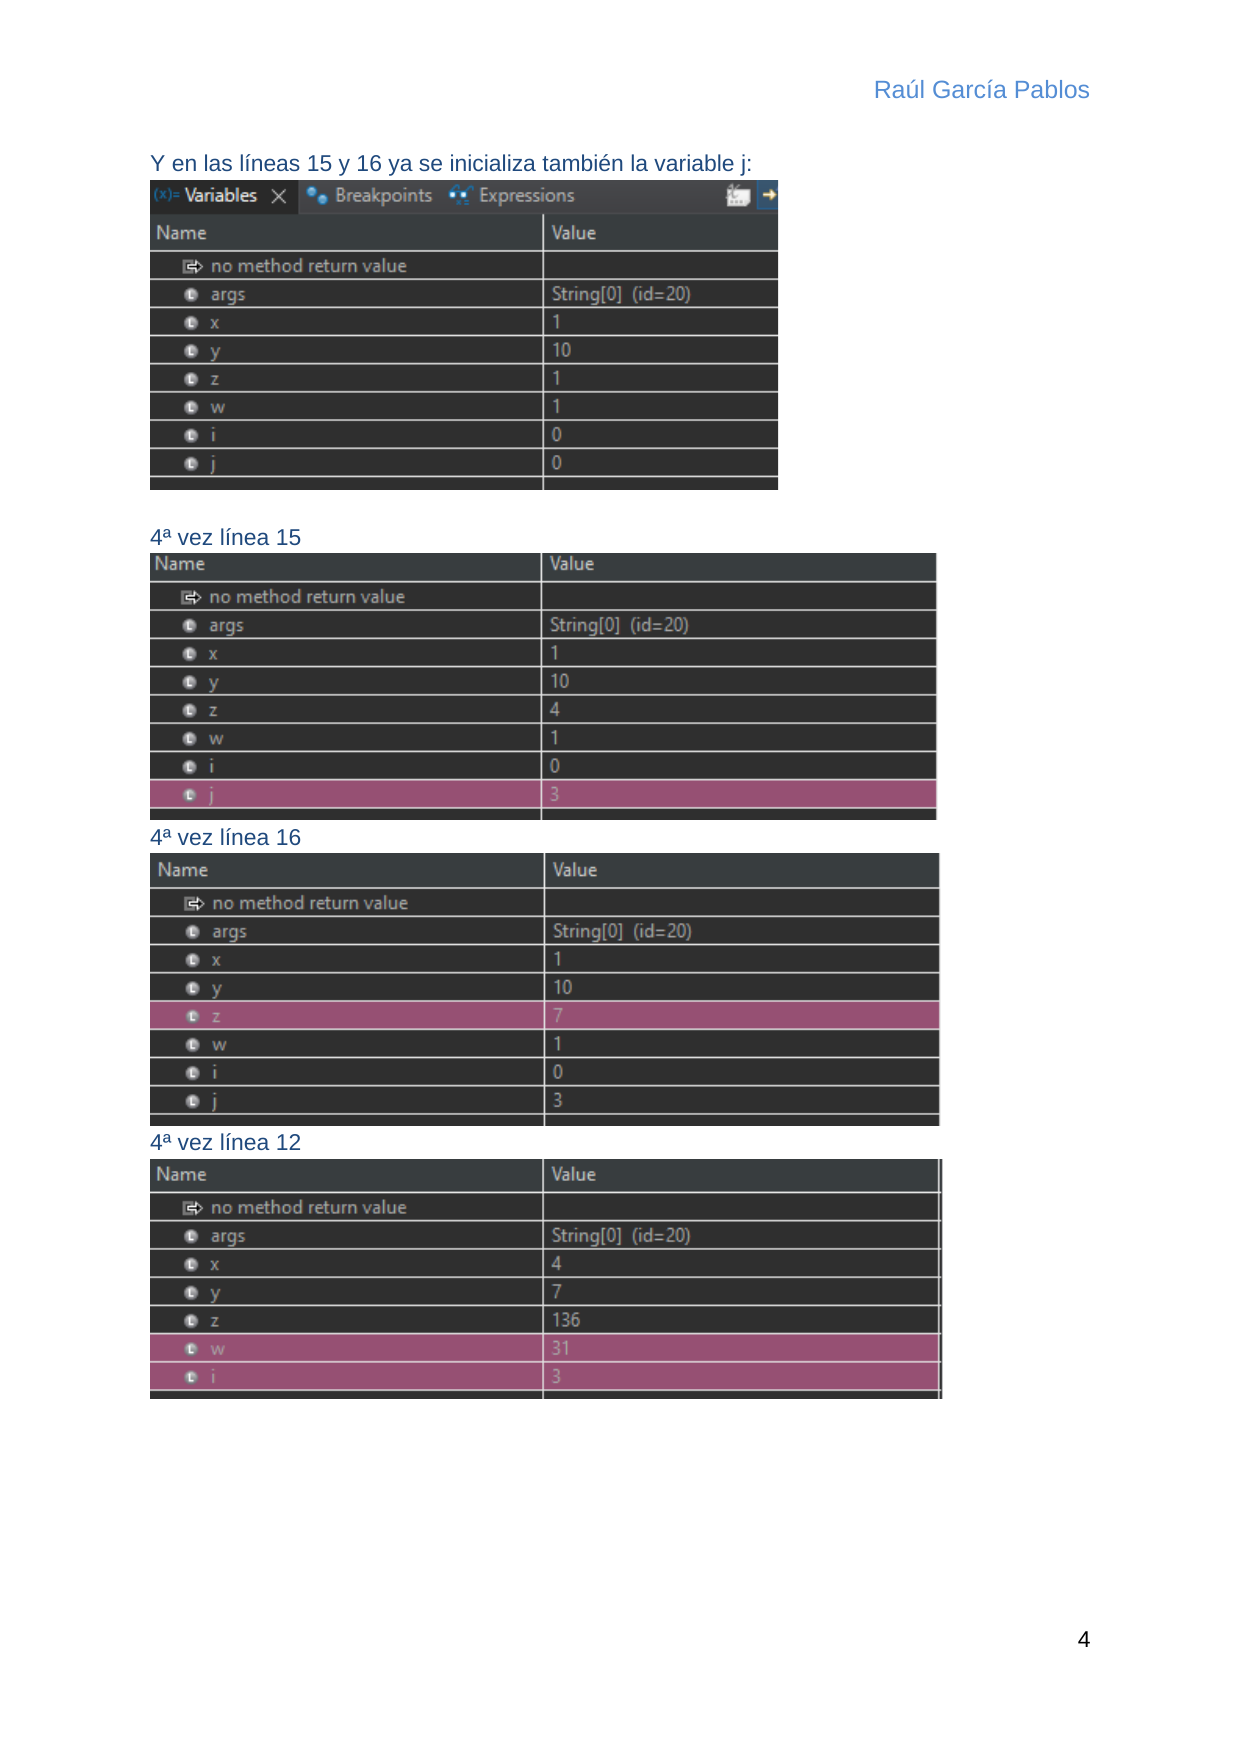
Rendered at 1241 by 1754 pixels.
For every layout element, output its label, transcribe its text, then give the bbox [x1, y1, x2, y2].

picture [150, 180, 779, 490]
text 4ª vez línea 12 [150, 1129, 1090, 1156]
picture [150, 853, 941, 1126]
text Y en las líneas 15 y 16 ya se inicializa también la variable j: [150, 150, 1090, 176]
picture [150, 1159, 943, 1399]
picture [150, 553, 938, 820]
text 4ª vez línea 16 [150, 823, 1090, 850]
text 4ª vez línea 15 [150, 524, 1090, 550]
